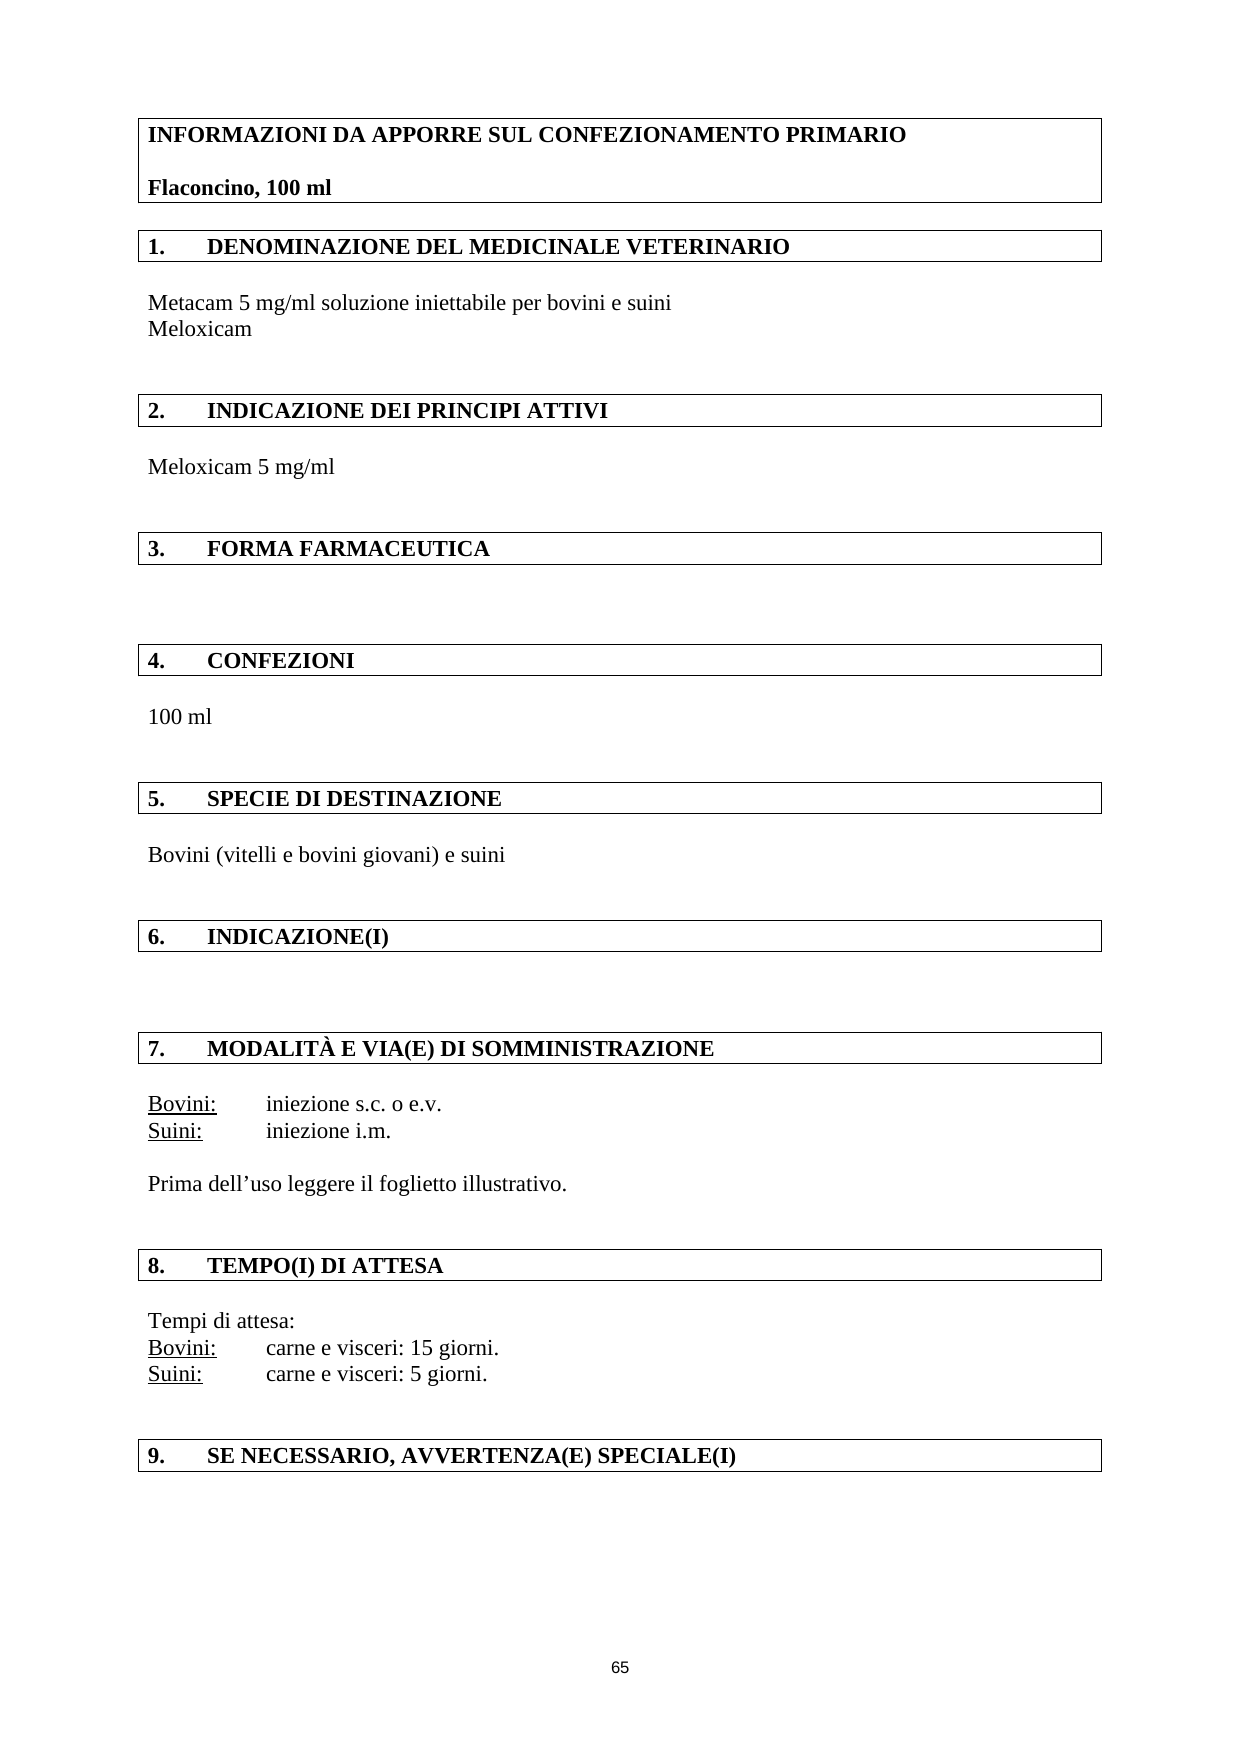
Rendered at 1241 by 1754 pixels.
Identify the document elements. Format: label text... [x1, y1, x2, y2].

text 2. INDICAZIONE DEI PRINCIPI ATTIVI [139, 395, 1101, 426]
text Meloxicam [148, 315, 1092, 341]
text 4. CONFEZIONI [139, 645, 1101, 675]
text Flaconcino, 100 ml [139, 171, 1101, 202]
text Bovini: iniezione s.c. o e.v. [148, 1091, 1092, 1117]
text Bovini: carne e visceri: 15 giorni. [148, 1334, 1092, 1360]
text Suini: iniezione i.m. [148, 1117, 1092, 1143]
text Meloxicam 5 mg/ml [148, 453, 1092, 479]
text 100 ml [148, 703, 1092, 729]
text Prima dell’uso leggere il foglietto illustrativo. [148, 1169, 1092, 1196]
text 3. FORMA FARMACEUTICA [139, 533, 1101, 564]
text 7. MODALITÀ E (E) DI SOMMINISTRAZIONE [139, 1033, 1101, 1063]
text 5. SPECIE DI DESTINAZIONE [139, 783, 1101, 813]
text 1. DENOMINAZIONE MEDICINALE VETERINARIO [139, 231, 1101, 261]
text Bovini (vitelli e bovini giovani) e suini [148, 841, 1092, 867]
text 6. INDICAZIONE(I) [139, 921, 1101, 951]
text 9. SE NECESSARIO, AVVERTENZA(E) SPECIALE(I) [139, 1440, 1101, 1471]
text Tempi di attesa: [148, 1308, 1092, 1334]
text Suini: carne e visceri: 5 giorni. [148, 1360, 1092, 1387]
text INFORMAZIONI DA APPORRE SUL CONFEZIONAMENTO PRIMARIO [139, 119, 1101, 148]
text Metacam 5 mg/ml soluzione iniettabile per bovini e suini [148, 289, 1092, 315]
text 8. TEMPO(I) DI ATTESA [139, 1250, 1101, 1280]
